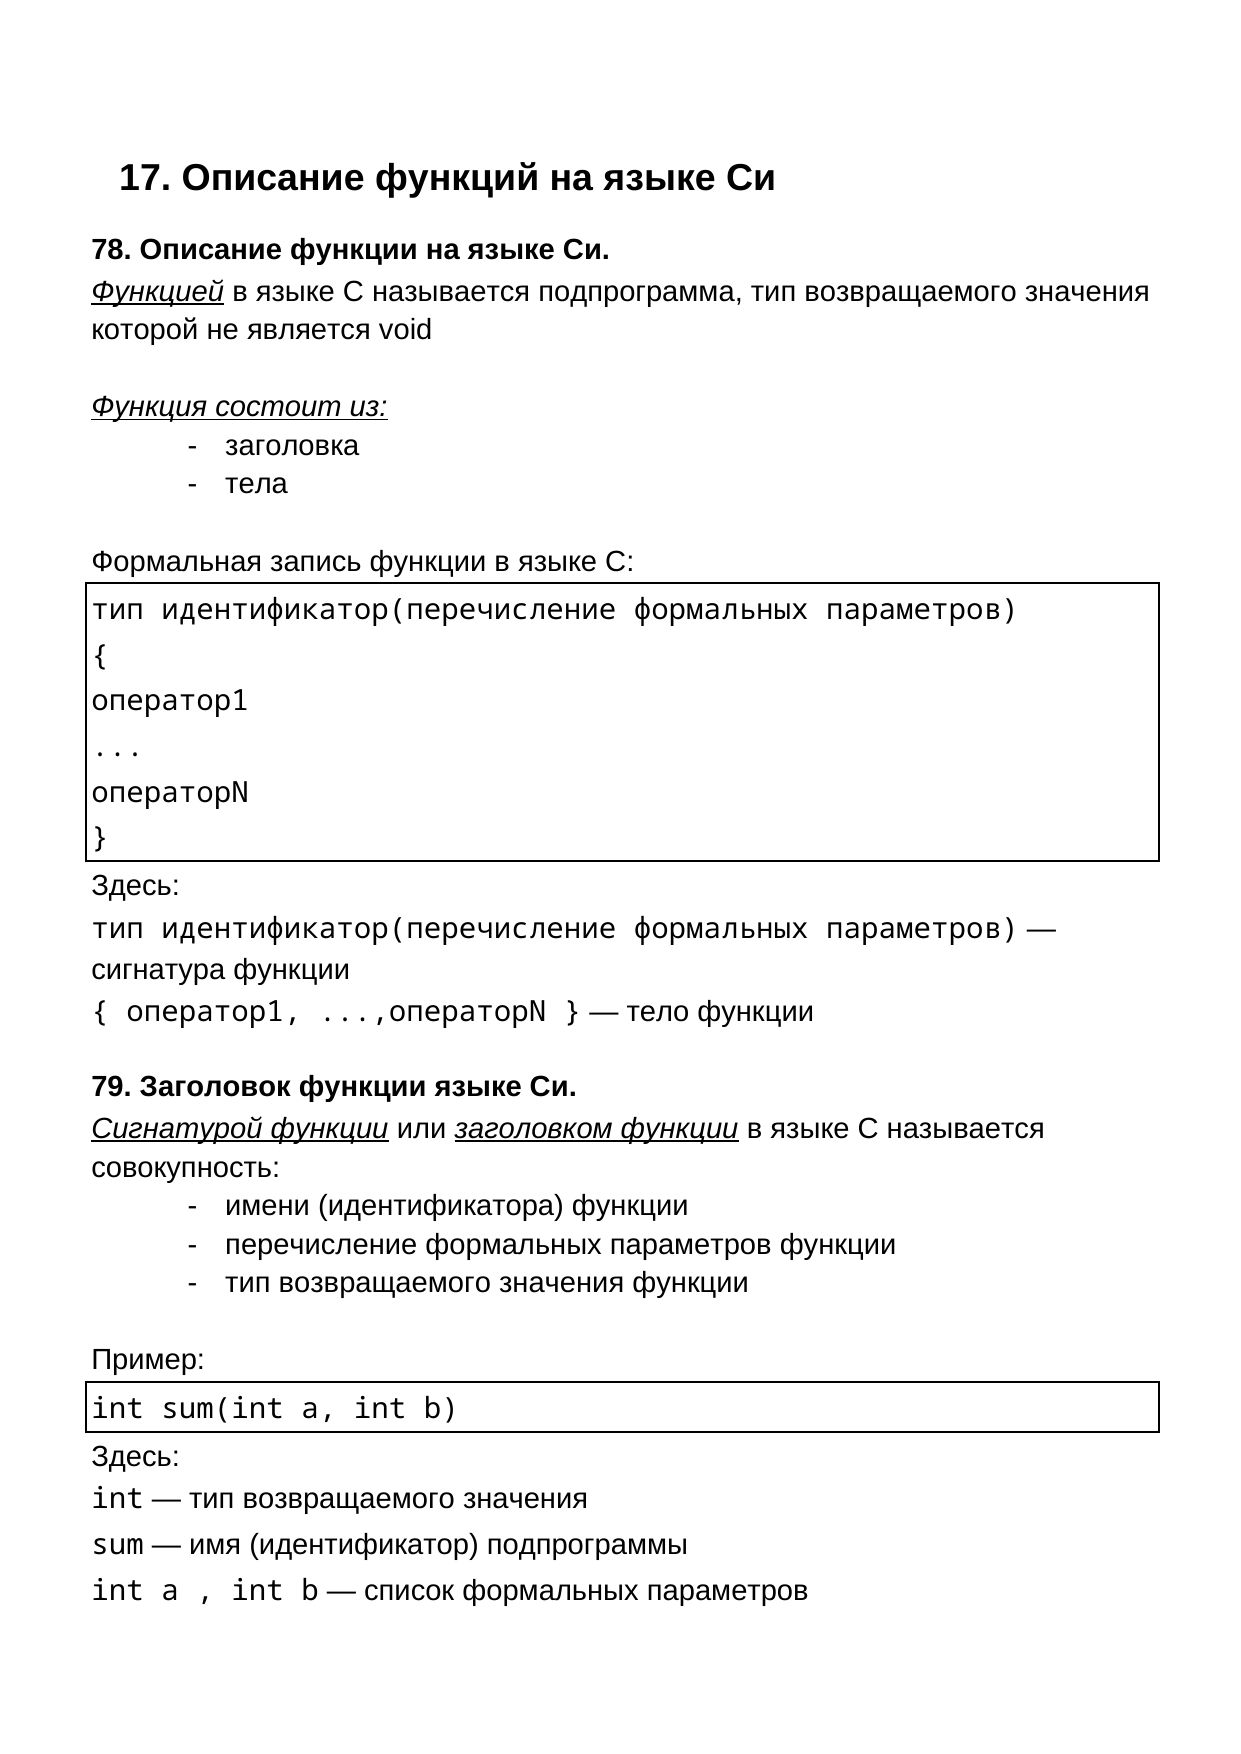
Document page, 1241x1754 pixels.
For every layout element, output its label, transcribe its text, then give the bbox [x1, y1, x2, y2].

list имени (идентификатора) функции [187, 1188, 1153, 1222]
text sum — имя (идентификатор) подпрограммы [91, 1523, 1153, 1563]
text Функция состоит из: [91, 389, 1153, 423]
list заголовка [187, 428, 1153, 462]
text Сигнатурой функции или заголовком функции в языке С называется совокупность: [91, 1111, 1153, 1183]
subtitle 78. Описание функции на языке Си. [91, 232, 1153, 266]
text Здесь: [91, 868, 1153, 902]
text Формальная запись функции в языке C: [91, 544, 1153, 577]
text int — тип возвращаемого значения [91, 1477, 1153, 1517]
text операторN [87, 765, 1158, 810]
text Здесь: [91, 1439, 1153, 1472]
text тип идентификатор(перечисление формальных параметров) — сигнатура функции [91, 907, 1153, 985]
text Функцией в языке С называется подпрограмма, тип возвращаемого значения которой не является void [91, 274, 1153, 346]
text Пример: [91, 1342, 1153, 1376]
text int a , int b — список формальных параметров [91, 1569, 1153, 1608]
text ... [87, 719, 1158, 765]
list тела [187, 467, 1153, 500]
list перечисление формальных параметров функции [187, 1227, 1153, 1260]
text { [87, 628, 1158, 673]
subtitle 17. Описание функций на языке Си [119, 156, 1153, 199]
text оператор1 [87, 673, 1158, 719]
text } [87, 810, 1158, 860]
text int sum(int a, int b) [87, 1383, 1158, 1431]
text тип идентификатор(перечисление формальных параметров) [87, 584, 1158, 628]
text { оператор1, ...,операторN } — тело функции [91, 990, 1153, 1030]
list тип возвращаемого значения функции [187, 1265, 1153, 1299]
subtitle 79. Заголовок функции языке Си. [91, 1069, 1153, 1103]
